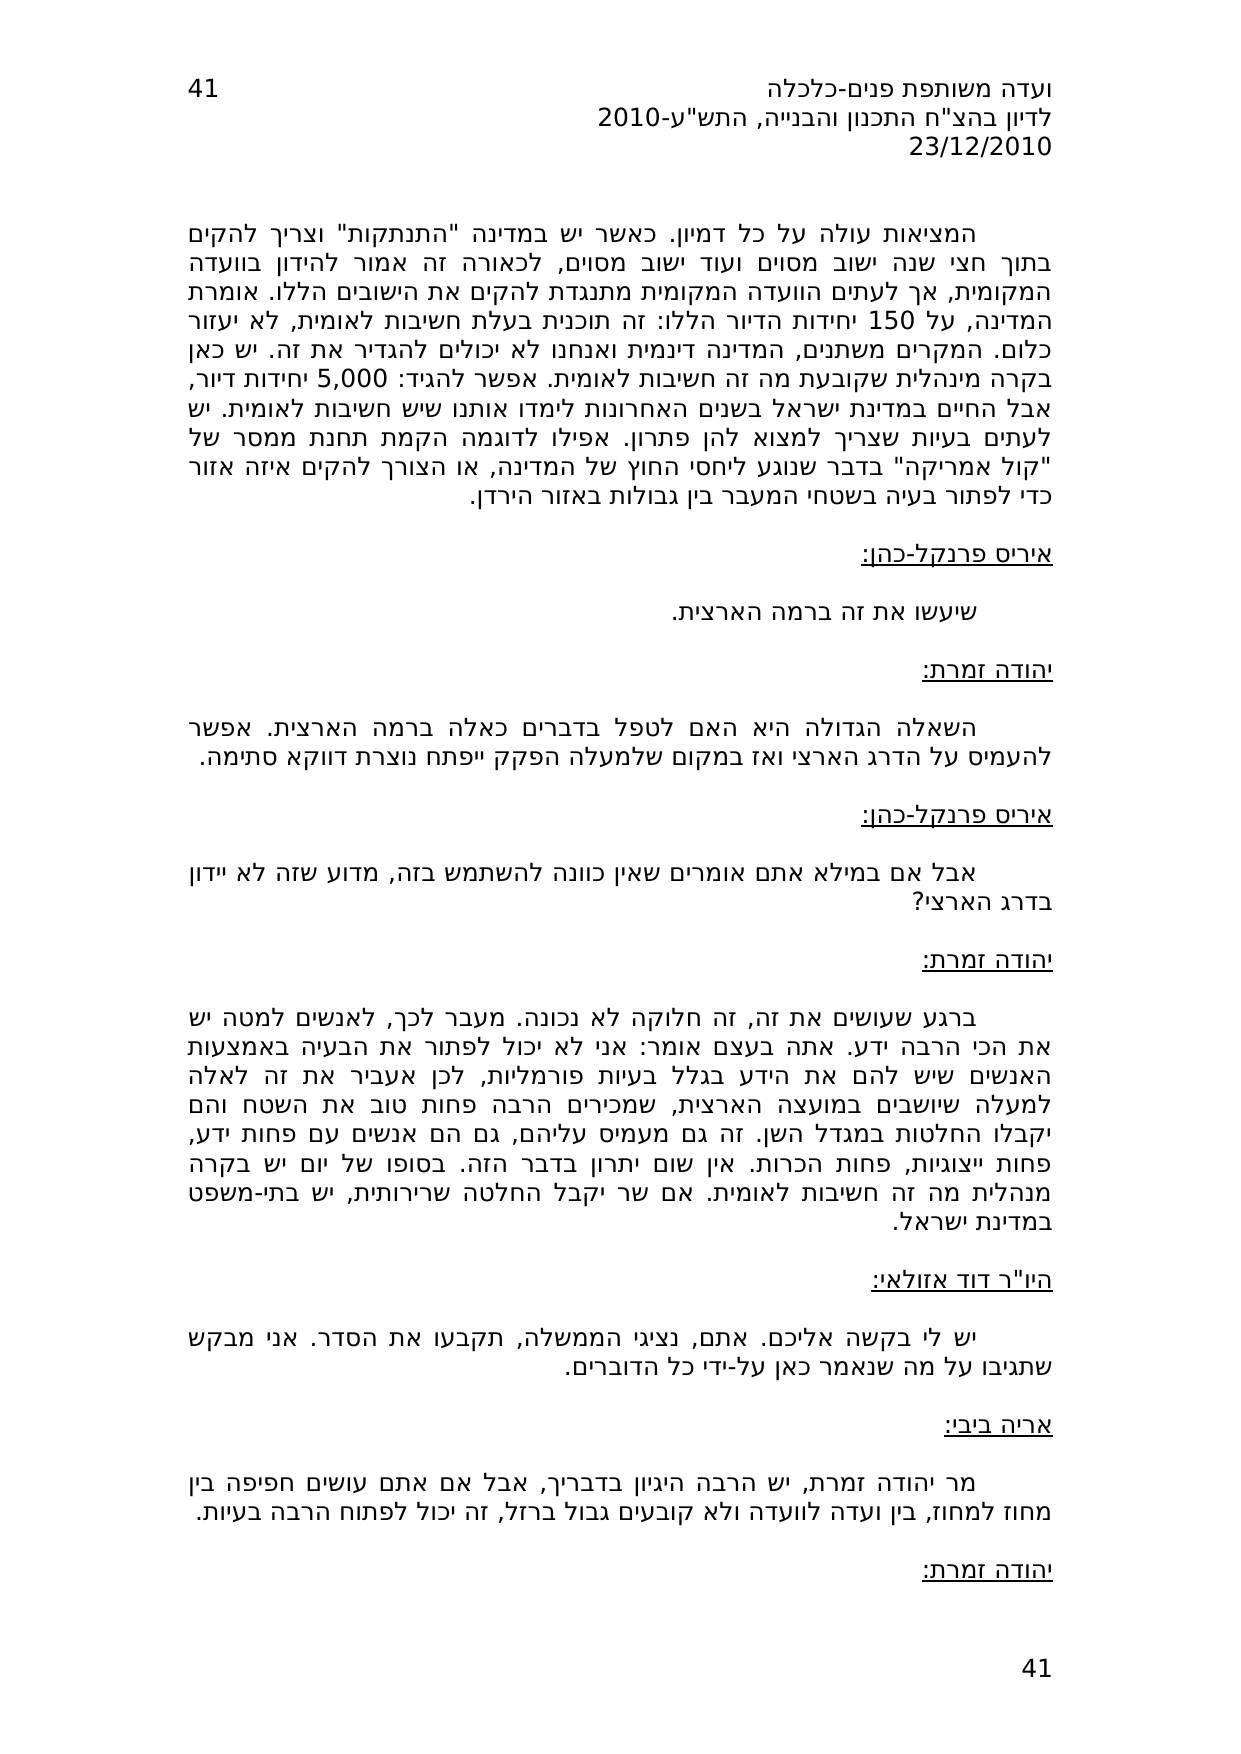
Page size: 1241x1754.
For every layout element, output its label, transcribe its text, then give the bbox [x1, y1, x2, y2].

text אבל אם במילא אתם אומרים שאין כוונה להשתמש בזה, מדוע שזה לא יידון בדרג הארצי? [187, 858, 1053, 916]
text איריס פרנקל-כהן: [187, 800, 1053, 829]
text יהודה זמרת: [187, 945, 1053, 974]
text המציאות עולה על כל דמיון. כאשר יש במדינה "התנתקות" וצריך להקים בתוך חצי שנה ישוב מסוים ועוד ישוב מסוים, לכאורה זה אמור להידון בוועדה המקומית, אך לעתים הוועדה המקומית מתנגדת להקים את הישובים הללו. אומרת המדינה, על 150 יחידות הדיור הללו: זה תוכנית בעלת חשיבות לאומית, לא יעזור כלום. המקרים משתנים, המדינה דינמית ואנחנו לא יכולים להגדיר את זה. יש כאן בקרה מינהלית שקובעת מה זה חשיבות לאומית. אפשר להגיד: 5,000 יחידות דיור, אבל החיים במדינת ישראל בשנים האחרונות לימדו אותנו שיש חשיבות לאומית. יש לעתים בעיות שצריך למצוא להן פתרון. אפילו לדוגמה הקמת תחנת ממסר של "קול אמריקה" בדבר שנוגע ליחסי החוץ של המדינה, או הצורך להקים איזה אזור כדי לפתור בעיה בשטחי המעבר בין גבולות באזור הירדן. [187, 219, 1053, 510]
text אריה ביבי: [187, 1410, 1053, 1439]
text איריס פרנקל-כהן: [187, 539, 1053, 568]
text מר יהודה זמרת, יש הרבה היגיון בדבריך, אבל אם אתם עושים חפיפה בין מחוז למחוז, בין ועדה לוועדה ולא קובעים גבול ברזל, זה יכול לפתוח הרבה בעיות. [187, 1468, 1053, 1526]
text השאלה הגדולה היא האם לטפל בדברים כאלה ברמה הארצית. אפשר להעמיס על הדרג הארצי ואז במקום שלמעלה הפקק ייפתח נוצרת דווקא סתימה. [187, 713, 1053, 771]
text שיעשו את זה ברמה הארצית. [187, 597, 1053, 626]
text יש לי בקשה אליכם. אתם, נציגי הממשלה, תקבעו את הסדר. אני מבקש שתגיבו על מה שנאמר כאן על-ידי כל הדוברים. [187, 1323, 1053, 1381]
text יהודה זמרת: [187, 655, 1053, 684]
text היו"ר דוד אזולאי: [187, 1265, 1053, 1294]
text ברגע שעושים את זה, זה חלוקה לא נכונה. מעבר לכך, לאנשים למטה יש את הכי הרבה ידע. אתה בעצם אומר: אני לא יכול לפתור את הבעיה באמצעות האנשים שיש להם את הידע בגלל בעיות פורמליות, לכן אעביר את זה לאלה למעלה שיושבים במועצה הארצית, שמכירים הרבה פחות טוב את השטח והם יקבלו החלטות במגדל השן. זה גם מעמיס עליהם, גם הם אנשים עם פחות ידע, פחות ייצוגיות, פחות הכרות. אין שום יתרון בדבר הזה. בסופו של יום יש בקרה מנהלית מה זה חשיבות לאומית. אם שר יקבל החלטה שרירותית, יש בתי-משפט במדינת ישראל. [187, 1003, 1053, 1236]
text יהודה זמרת: [187, 1555, 1053, 1584]
